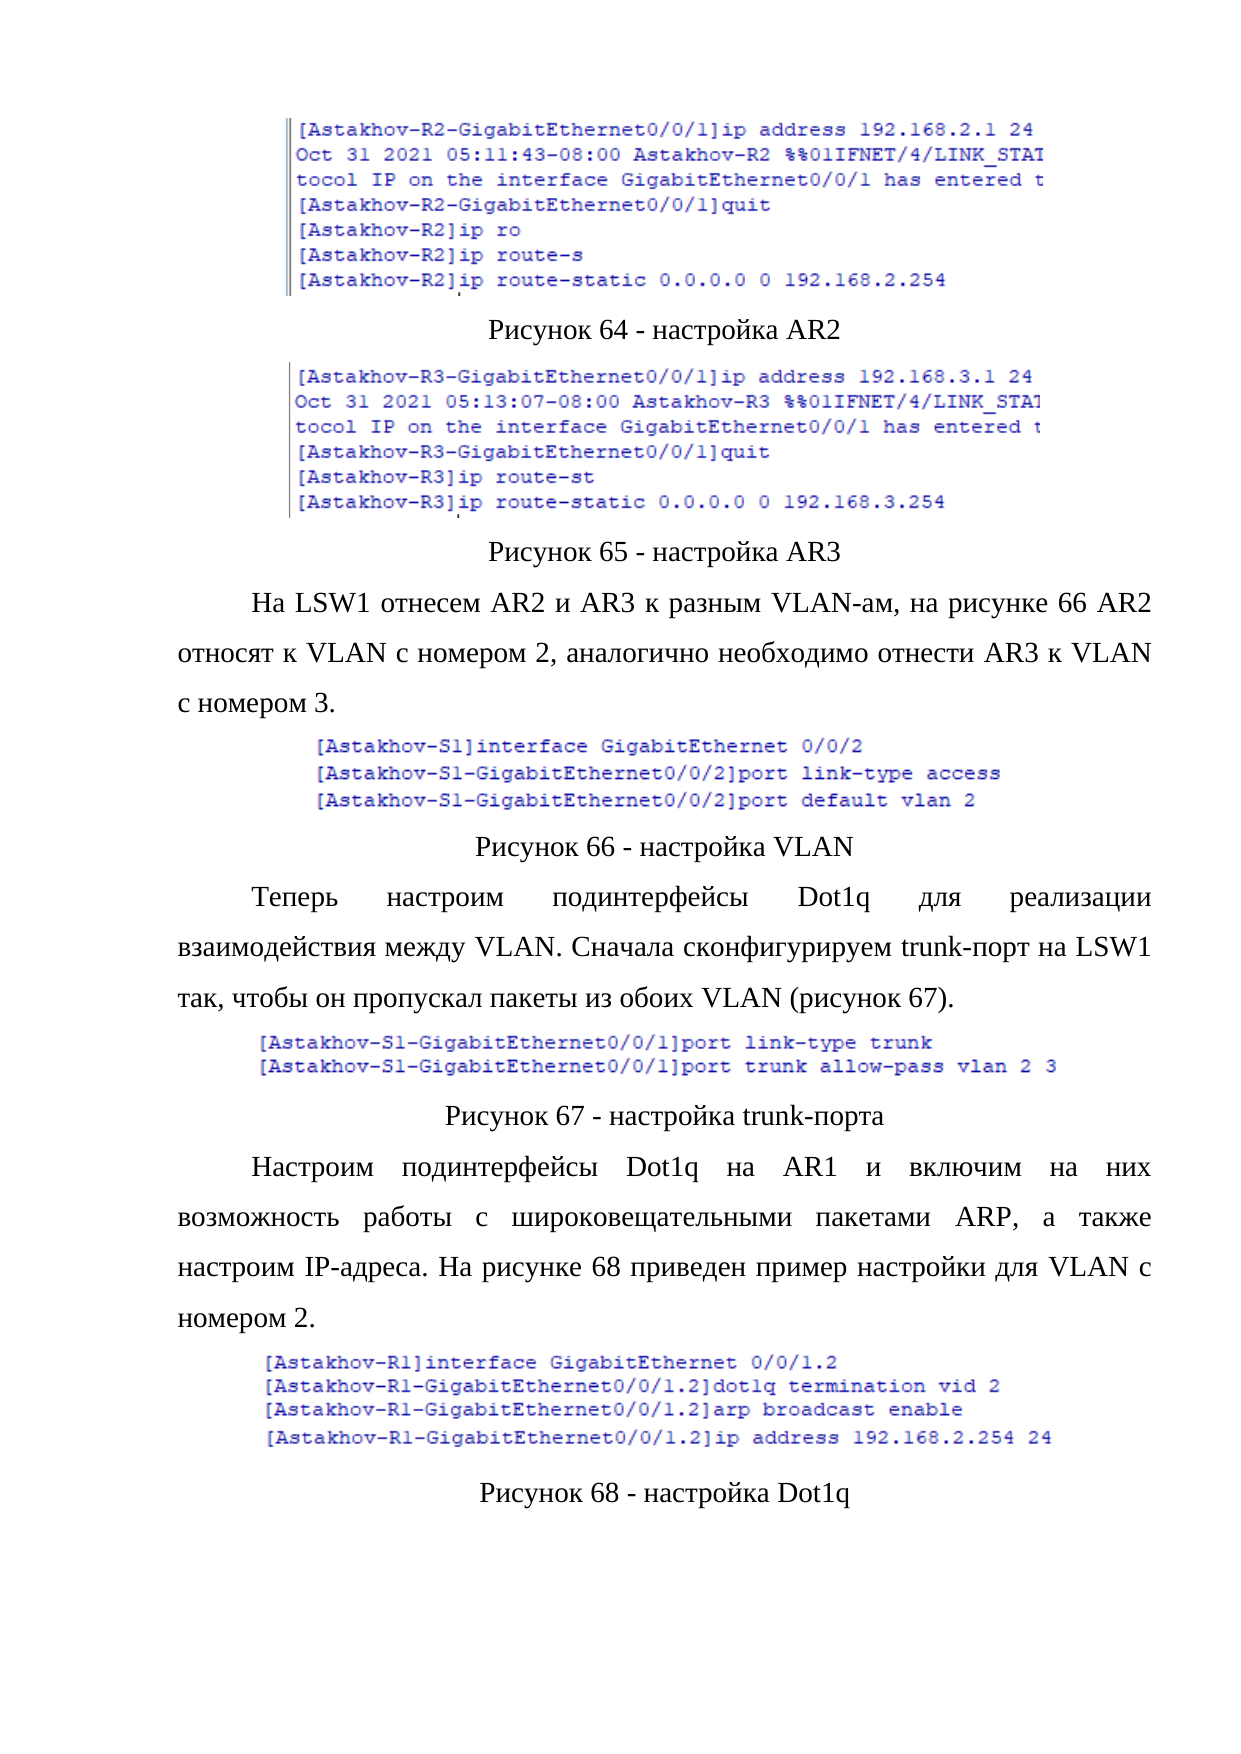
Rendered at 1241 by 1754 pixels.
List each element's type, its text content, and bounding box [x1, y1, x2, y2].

picture [288, 362, 1040, 518]
text Рисунок 67 - настройка trunk-порта [177, 1098, 1152, 1132]
text Настроим подинтерфейсы Dot1q на AR1 и включим на них возможность работы с широковещательными пакетами ARP, а также настроим IP-адреса. На рисунке 68 приведен пример настройки для VLAN с номером 2. [177, 1149, 1152, 1333]
text Теперь настроим подинтерфейсы Dot1q для реализации взаимодействия между VLAN. Сначала сконфигурируем trunk-порт на LSW1 так, чтобы он пропускал пакеты из обоих VLAN (рисунок 67). [177, 879, 1152, 1013]
text Рисунок 65 - настройка AR3 [177, 534, 1152, 568]
picture [285, 118, 1044, 296]
text Рисунок 64 - настройка AR2 [177, 312, 1152, 346]
text На LSW1 отнесем AR2 и AR3 к разным VLAN-ам, на рисунке 66 AR2 относят к VLAN с номером 2, аналогично необходимо отнести AR3 к VLAN с номером 3. [177, 585, 1152, 719]
text Рисунок 66 - настройка VLAN [177, 829, 1152, 862]
text Рисунок 68 - настройка Dot1q [177, 1475, 1152, 1508]
picture [258, 1030, 1070, 1082]
picture [262, 1350, 1067, 1458]
picture [312, 735, 1017, 813]
